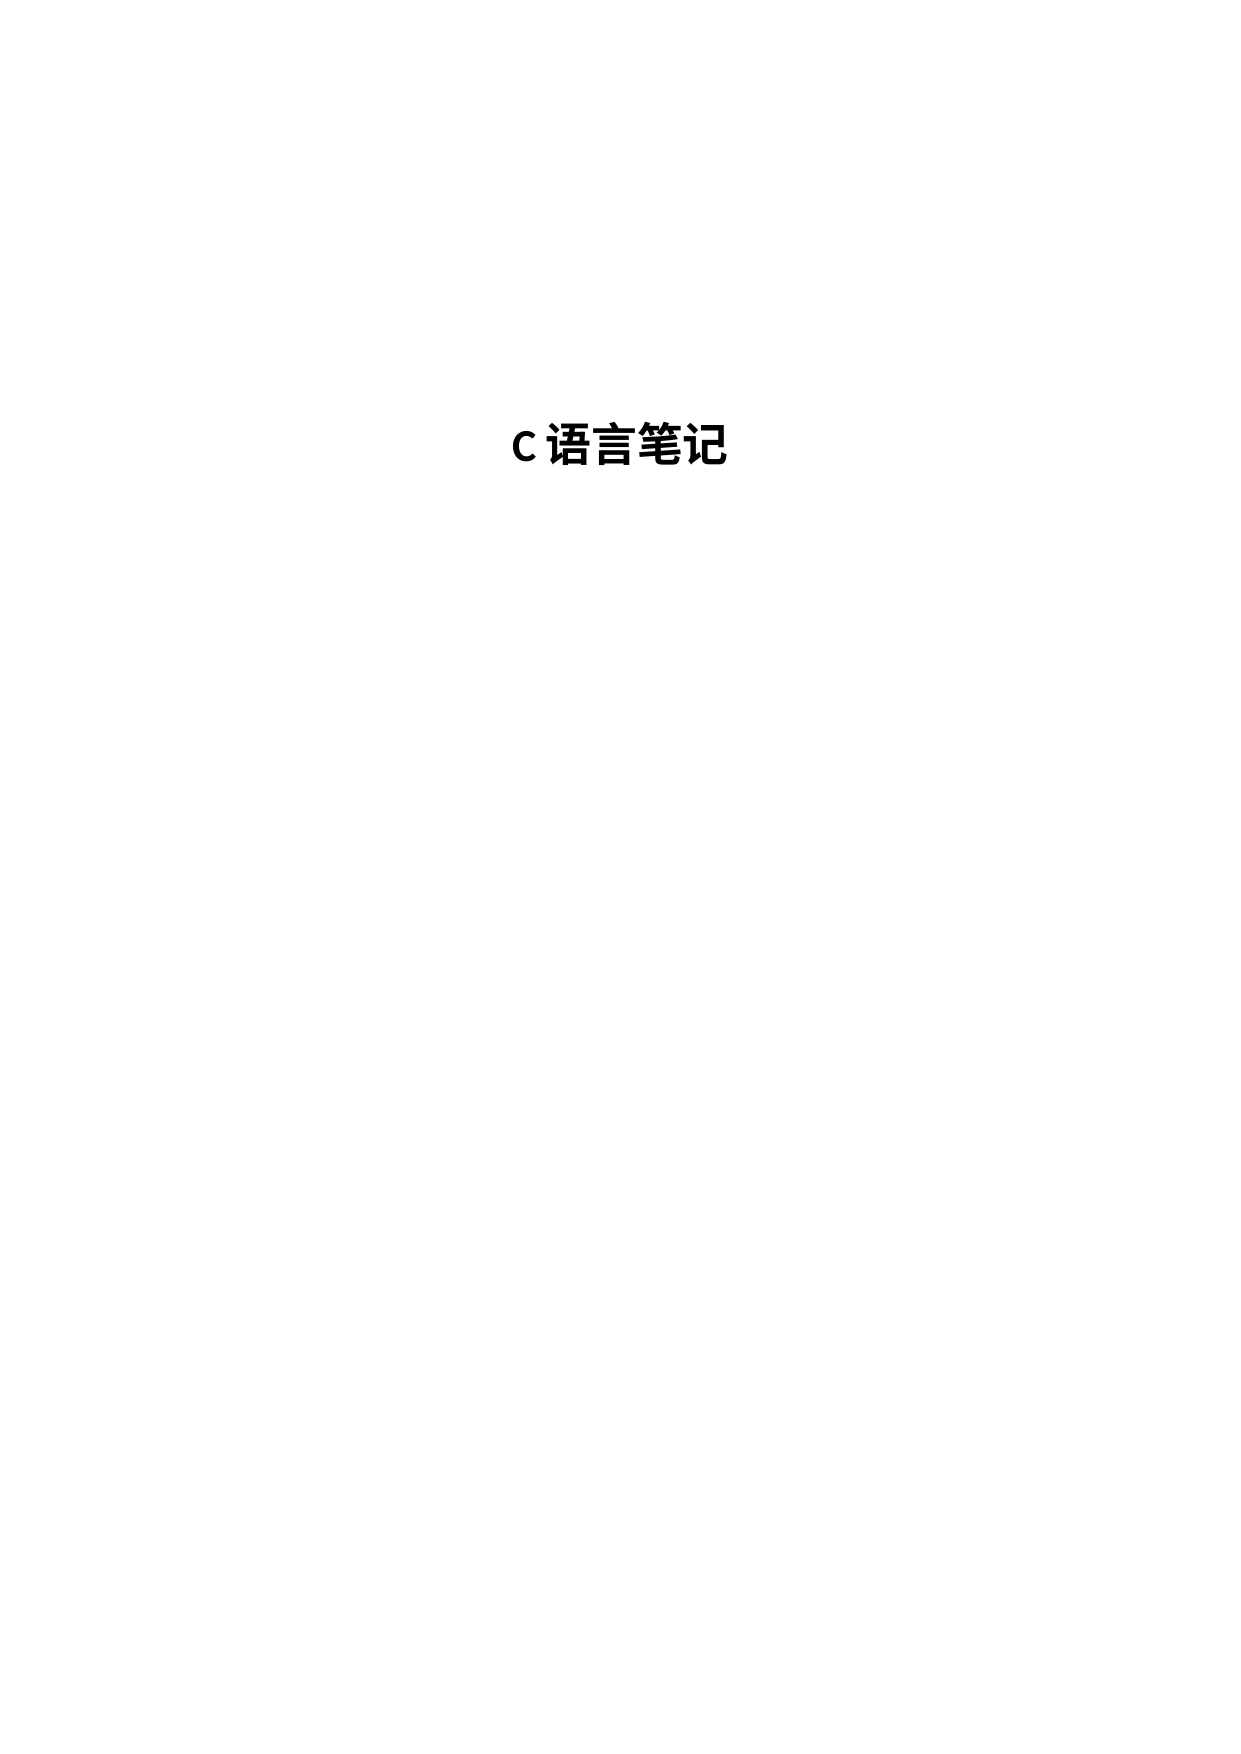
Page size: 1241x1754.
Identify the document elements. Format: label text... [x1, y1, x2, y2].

subtitle C语言笔记 [187, 392, 1053, 490]
